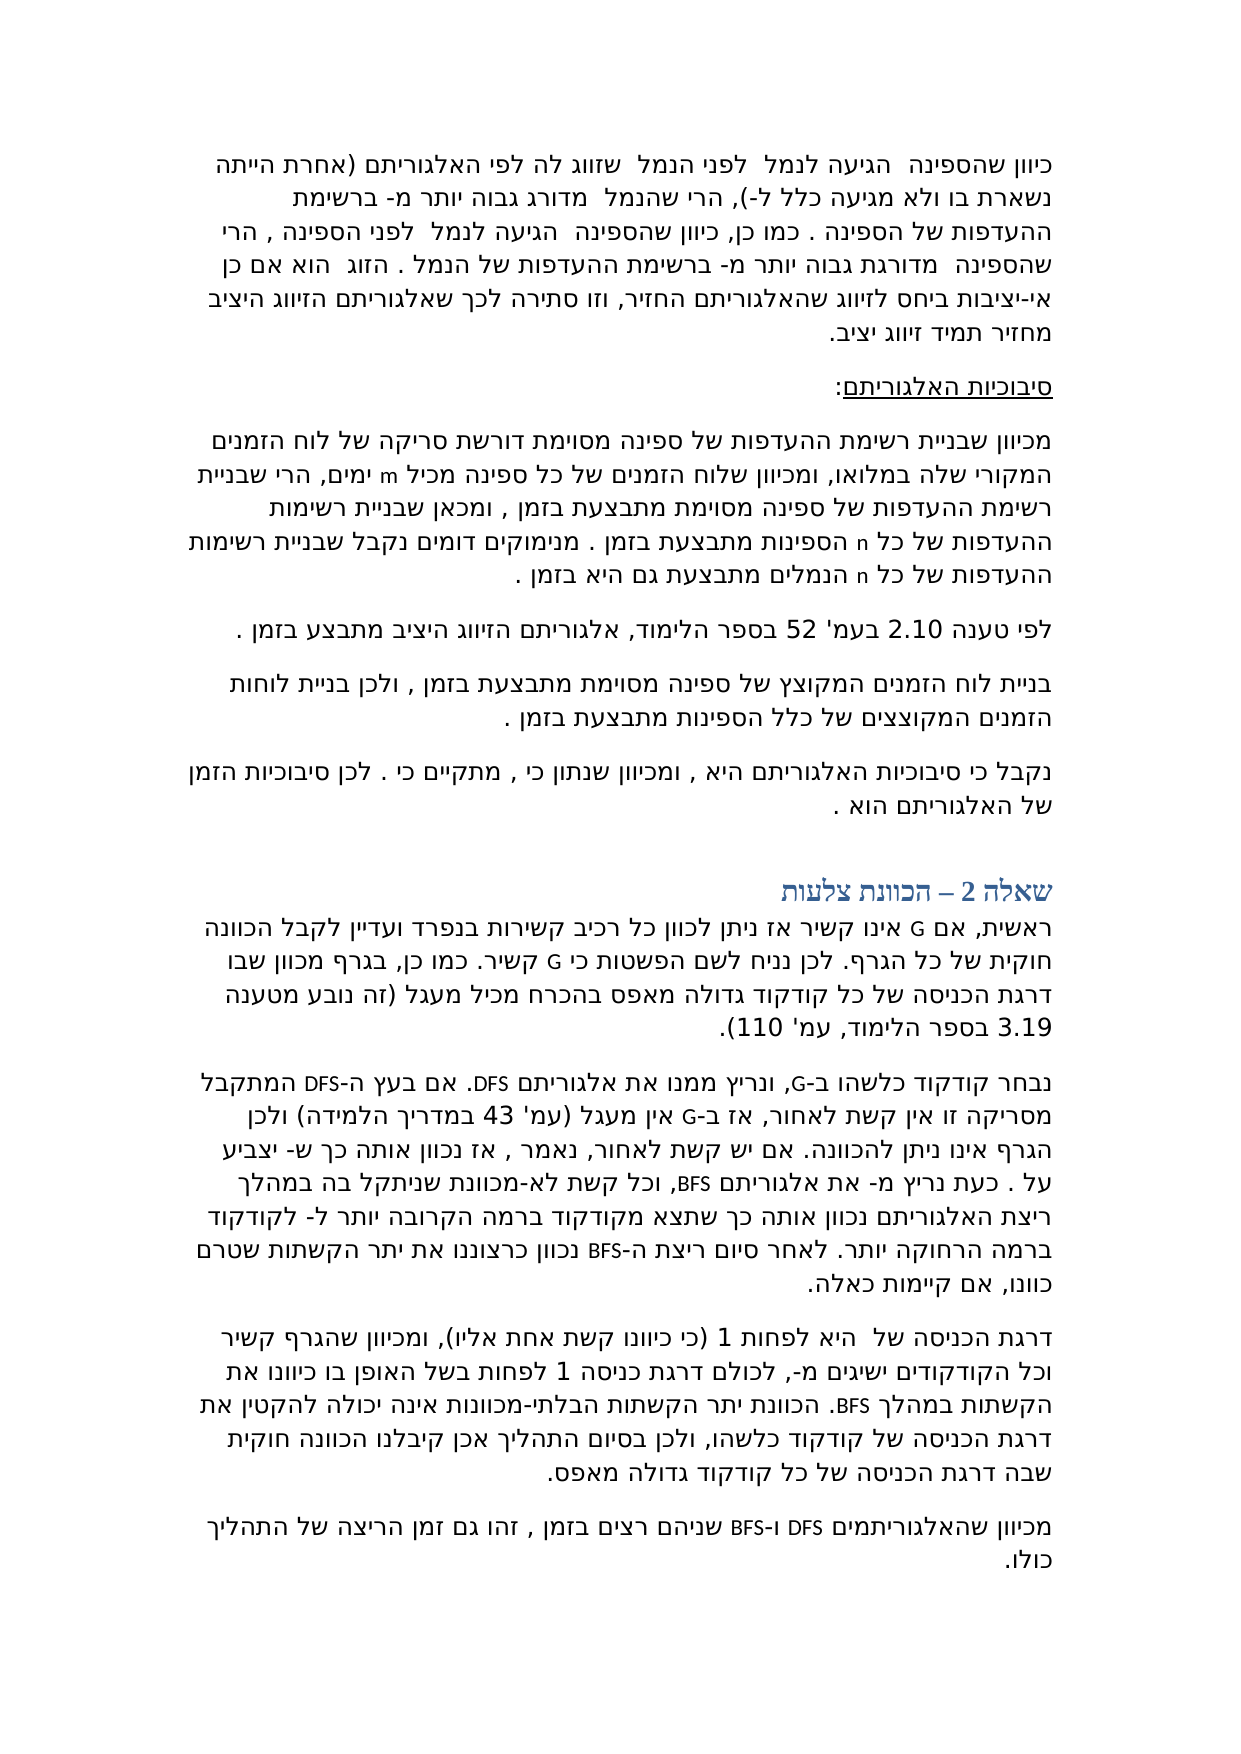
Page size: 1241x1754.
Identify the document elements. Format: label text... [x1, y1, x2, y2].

text סיבוכיות האלגוריתם: [187, 372, 1053, 401]
text מכיוון שבניית רשימת ההעדפות של ספינה מסוימת דורשת סריקה של לוח הזמנים המקורי שלה במלואו, ומכיוון שלוח הזמנים של כל ספינה מכיל m ימים, הרי שבניית רשימת ההעדפות של ספינה מסוימת מתבצעת בזמן , ומכאן שבניית רשימות ההעדפות של כל n הספינות מתבצעת בזמן . מנימוקים דומים נקבל שבניית רשימות ההעדפות של כל n הנמלים מתבצעת גם היא בזמן . [187, 426, 1053, 590]
text ראשית, אם G אינו קשיר אז ניתן לכוון כל רכיב קשירות בנפרד ועדיין לקבל הכוונה חוקית של כל הגרף. לכן נניח לשם הפשטות כי G קשיר. כמו כן, בגרף מכוון שבו דרגת הכניסה של כל קודקוד גדולה מאפס בהכרח מכיל מעגל (זה נובע מטענה 3.19 בספר הלימוד, עמ' 110). [187, 913, 1053, 1043]
text לפי טענה 2.10 בעמ' 52 בספר הלימוד, אלגוריתם הזיווג היציב מתבצע בזמן . [187, 615, 1053, 644]
text מכיוון שהאלגוריתמים DFS ו-BFS שניהם רצים בזמן , זהו גם זמן הריצה של התהליך כולו. [187, 1512, 1053, 1575]
text כיוון שהספינה הגיעה לנמל לפני הנמל שזווג לה לפי האלגוריתם (אחרת הייתה נשארת בו ולא מגיעה כלל ל-), הרי שהנמל מדורג גבוה יותר מ- ברשימת ההעדפות של הספינה . כמו כן, כיוון שהספינה הגיעה לנמל לפני הספינה , הרי שהספינה מדורגת גבוה יותר מ- ברשימת ההעדפות של הנמל . הזוג הוא אם כן אי-יציבות ביחס לזיווג שהאלגוריתם החזיר, וזו סתירה לכך שאלגוריתם הזיווג היציב מחזיר תמיד זיווג יציב. [187, 150, 1053, 347]
text בניית לוח הזמנים המקוצץ של ספינה מסוימת מתבצעת בזמן , ולכן בניית לוחות הזמנים המקוצצים של כלל הספינות מתבצעת בזמן . [187, 669, 1053, 732]
text נקבל כי סיבוכיות האלגוריתם היא , ומכיוון שנתון כי , מתקיים כי . לכן סיבוכיות הזמן של האלגוריתם הוא . [187, 757, 1053, 820]
subtitle שאלה 2 – הכוונת צלעות [187, 874, 1053, 908]
text נבחר קודקוד כלשהו ב-G, ונריץ ממנו את אלגוריתם DFS. אם בעץ ה-DFS המתקבל מסריקה זו אין קשת לאחור, אז ב-G אין מעגל (עמ' 43 במדריך הלמידה) ולכן הגרף אינו ניתן להכוונה. אם יש קשת לאחור, נאמר , אז נכוון אותה כך ש- יצביע על . כעת נריץ מ- את אלגוריתם BFS, וכל קשת לא-מכוונת שניתקל בה במהלך ריצת האלגוריתם נכוון אותה כך שתצא מקודקוד ברמה הקרובה יותר ל- לקודקוד ברמה הרחוקה יותר. לאחר סיום ריצת ה-BFS נכוון כרצוננו את יתר הקשתות שטרם כוונו, אם קיימות כאלה. [187, 1068, 1053, 1298]
text דרגת הכניסה של היא לפחות 1 (כי כיוונו קשת אחת אליו), ומכיוון שהגרף קשיר וכל הקודקודים ישיגים מ-, לכולם דרגת כניסה 1 לפחות בשל האופן בו כיוונו את הקשתות במהלך BFS. הכוונת יתר הקשתות הבלתי-מכוונות אינה יכולה להקטין את דרגת הכניסה של קודקוד כלשהו, ולכן בסיום התהליך אכן קיבלנו הכוונה חוקית שבה דרגת הכניסה של כל קודקוד גדולה מאפס. [187, 1323, 1053, 1487]
